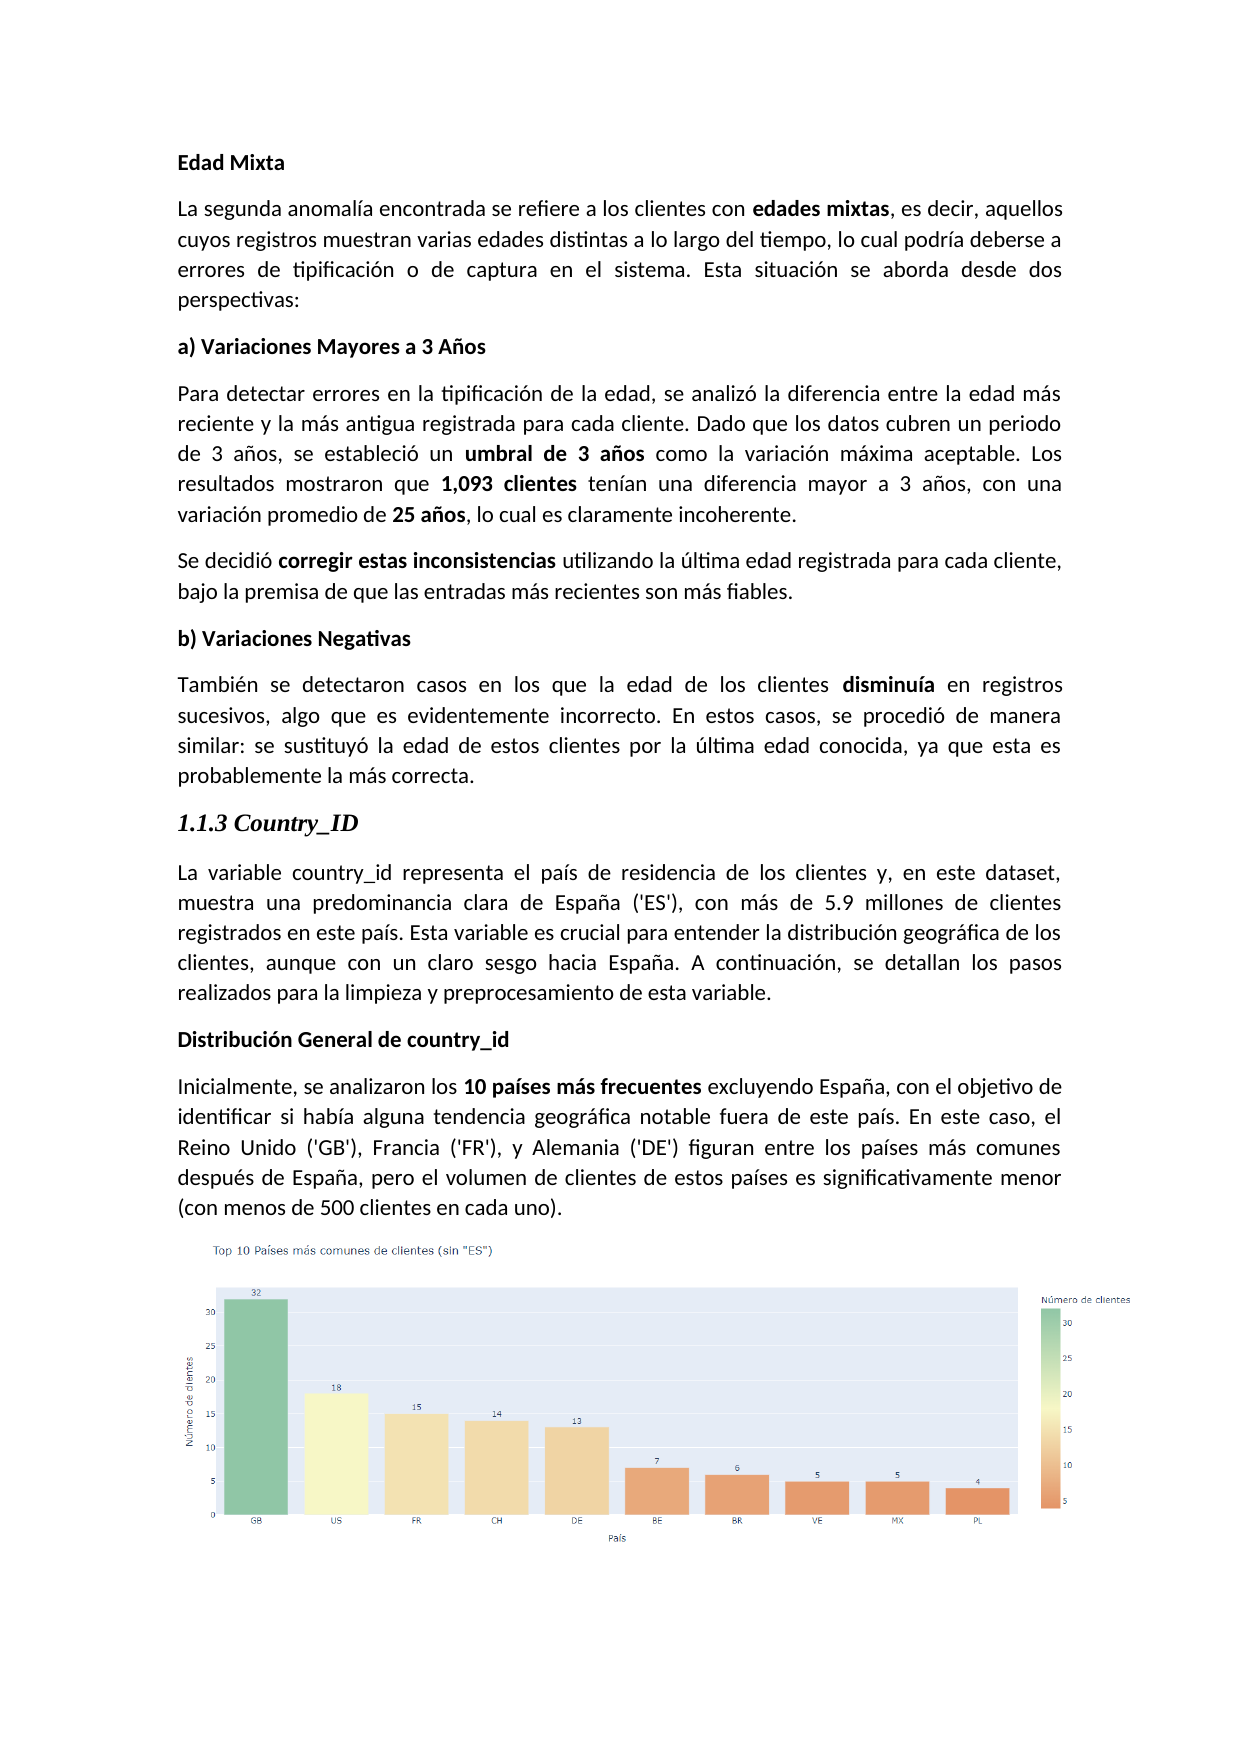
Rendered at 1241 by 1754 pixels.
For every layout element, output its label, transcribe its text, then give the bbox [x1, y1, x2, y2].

text Edad Mixta [177, 148, 1063, 176]
text Inicialmente, se analizaron los 10 países más frecuentes excluyendo España, con el objetivo de identificar si había alguna tendencia geográfica notable fuera de este país. En este caso, el Reino Unido ('GB'), Francia ('FR'), y Alemania ('DE') figuran entre los países más comunes después de España, pero el volumen de clientes de estos países es significativamente menor (con menos de 500 clientes en cada uno). [177, 1072, 1063, 1221]
text a) Variaciones Mayores a 3 Años [177, 332, 1063, 360]
text La variable country_id representa el país de residencia de los clientes y, en este dataset, muestra una predominancia clara de España ('ES'), con más de 5.9 millones de clientes registrados en este país. Esta variable es crucial para entender la distribución geográfica de los clientes, aunque con un claro sesgo hacia España. A continuación, se detallan los pasos realizados para la limpieza y preprocesamiento de esta variable. [177, 858, 1063, 1006]
text La segunda anomalía encontrada se refiere a los clientes con edades mixtas, es decir, aquellos cuyos registros muestran varias edades distintas a lo largo del tiempo, lo cual podría deberse a errores de tipificación o de captura en el sistema. Esta situación se aborda desde dos perspectivas: [177, 194, 1063, 313]
text b) Variaciones Negativas [177, 624, 1063, 652]
text También se detectaron casos en los que la edad de los clientes disminuía en registros sucesivos, algo que es evidentemente incorrecto. En estos casos, se procedió de manera similar: se sustituyó la edad de estos clientes por la última edad conocida, ya que esta es probablemente la más correcta. [177, 671, 1063, 789]
text Distribución General de country_id [177, 1025, 1063, 1053]
subtitle 1.1.3 Country_ID [177, 808, 1063, 837]
text Se decidió corregir estas inconsistencias utilizando la última edad registrada para cada cliente, bajo la premisa de que las entradas más recientes son más fiables. [177, 547, 1063, 605]
picture [177, 1240, 1130, 1543]
text Para detectar errores en la tipificación de la edad, se analizó la diferencia entre la edad más reciente y la más antigua registrada para cada cliente. Dado que los datos cubren un periodo de 3 años, se estableció un umbral de 3 años como la variación máxima aceptable. Los resultados mostraron que 1,093 clientes tenían una diferencia mayor a 3 años, con una variación promedio de 25 años, lo cual es claramente incoherente. [177, 379, 1063, 528]
